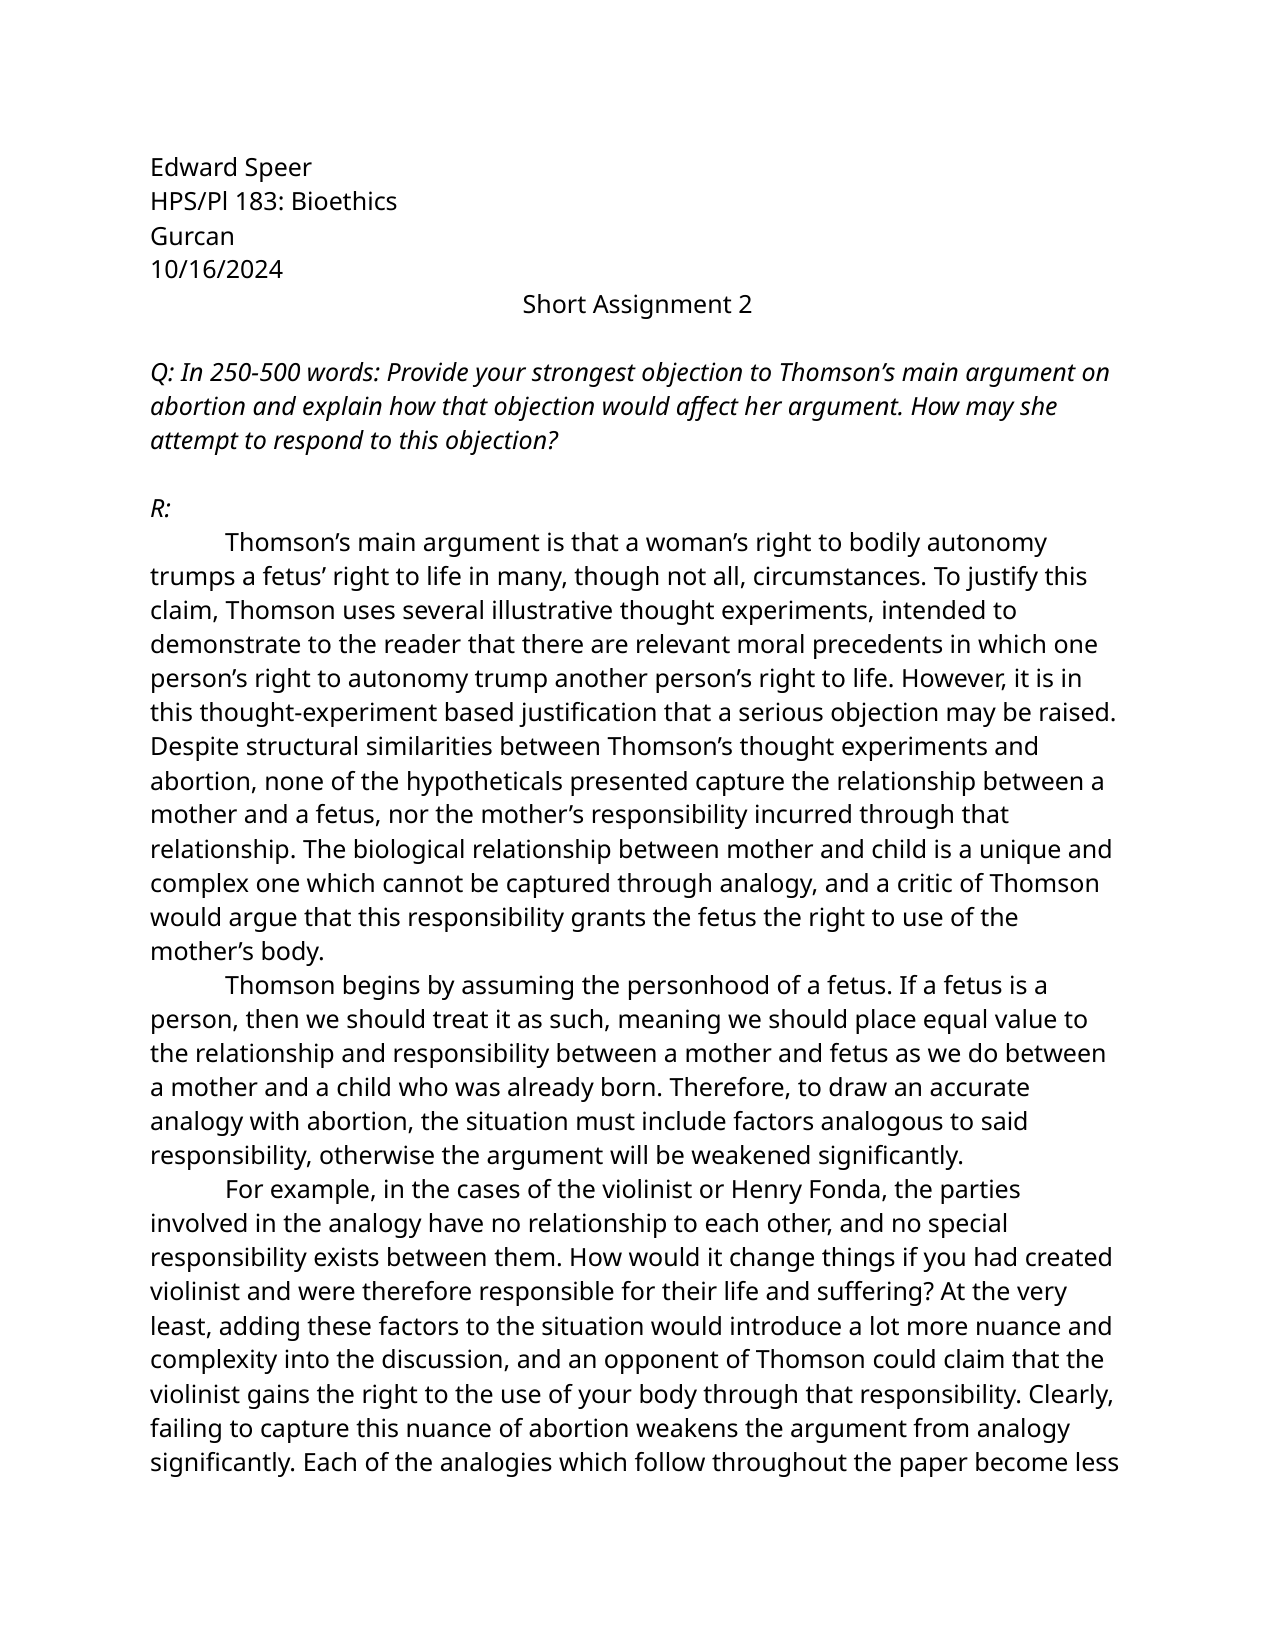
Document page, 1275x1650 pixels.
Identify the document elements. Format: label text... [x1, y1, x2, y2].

text Q: In 250-500 words: Provide your strongest objection to Thomson’s main argument on abortion and explain how that objection would affect her argument. How may she attempt to respond to this objection? [150, 354, 1125, 457]
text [150, 1172, 1125, 1478]
text Gurcan [150, 218, 1125, 252]
text Edward Speer [150, 150, 1125, 184]
text Thomson’s main argument is that a woman’s right to bodily autonomy trumps a fetus’ right to life in many, though not all, circumstances. To justify this claim, Thomson uses several illustrative thought experiments, intended to demonstrate to the reader that there are relevant moral precedents in which one person’s right to autonomy trump another person’s right to life. However, it is in this thought-experiment based justification that a serious objection may be raised. Despite structural similarities between Thomson’s thought experiments and abortion, none of the hypotheticals presented capture the relationship between a mother and a fetus, nor the mother’s responsibility incurred through that relationship. The biological relationship between mother and child is a unique and complex one which cannot be captured through analogy, and a critic of Thomson would argue that this responsibility grants the fetus the right to use of the mother’s body. Thomson begins by assuming the personhood of a fetus. If a fetus is a person, then we should treat it as such, meaning we should place equal value to the relationship and responsibility between a mother and fetus as we do between a mother and a child who was already born. Therefore, to draw an accurate analogy with abortion, the situation must include factors analogous to said responsibility, otherwise the argument will be weakened significantly. [150, 525, 1125, 1172]
text HPS/Pl 183: Bioethics [150, 184, 1125, 218]
text R: [150, 491, 1125, 525]
text 10/16/2024 [150, 252, 1125, 286]
text Short Assignment 2 [150, 286, 1125, 320]
